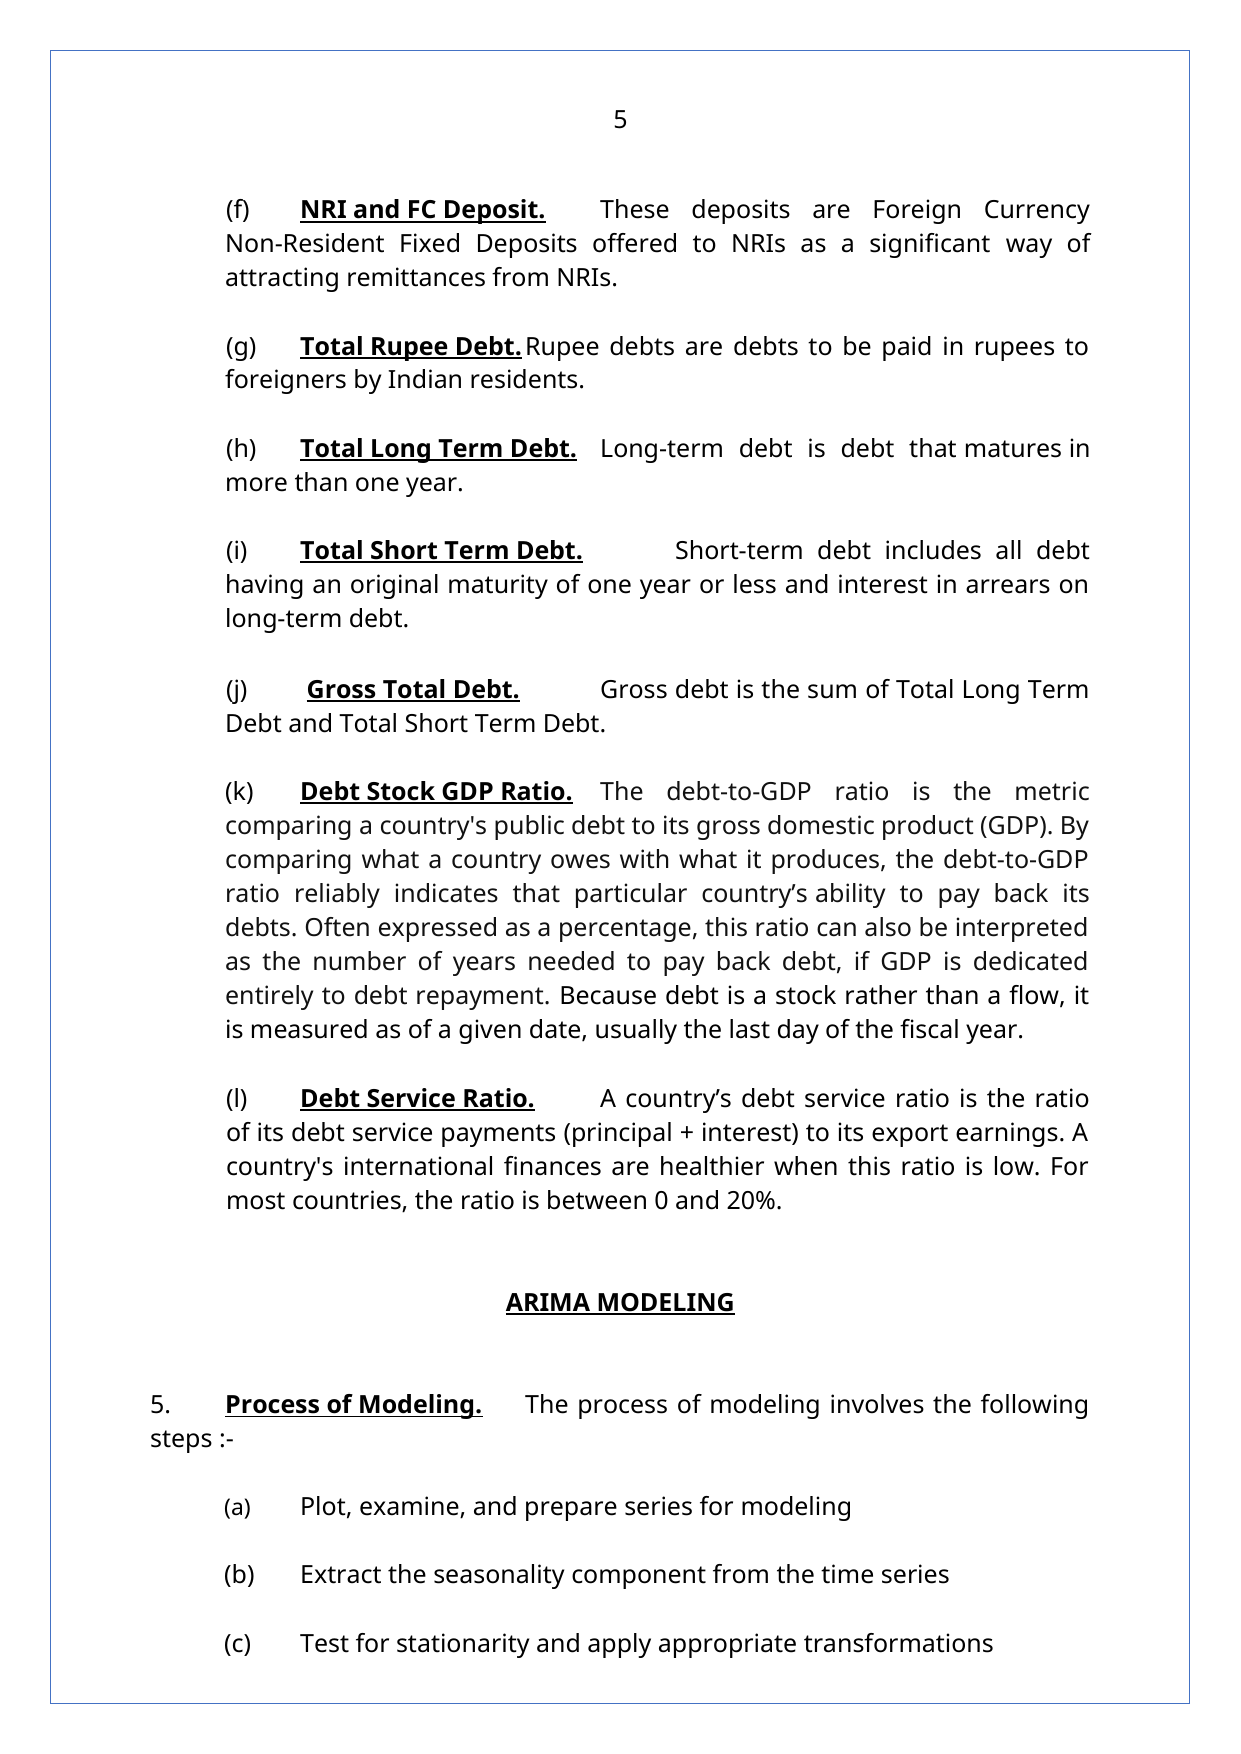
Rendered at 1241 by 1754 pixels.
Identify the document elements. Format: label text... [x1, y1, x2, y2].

text (k) Debt Stock GDP Ratio. The debt-to-GDP ratio is the metric comparing a country's public debt to its gross domestic product (GDP). By comparing what a country owes with what it produces, the debt-to-GDP ratio reliably indicates that particular country’s ability to pay back its debts. Often expressed as a percentage, this ratio can also be interpreted as the number of years needed to pay back debt, if GDP is dedicated entirely to debt repayment. Because debt is a stock rather than a flow, it is measured as of a given date, usually the last day of the fiscal year. [225, 978, 1090, 1046]
list Test for stationarity and apply appropriate transformations [224, 1625, 1053, 1659]
text ARIMA MODELING [150, 1284, 1090, 1319]
list Total Rupee Debt. Rupee debts are debts to be paid in rupees to foreigners by Indian residents. [225, 328, 1090, 396]
list Plot, examine, and prepare series for modeling [224, 1489, 1053, 1523]
list Extract the seasonality component from the time series [224, 1557, 1053, 1591]
list (j) Gross Total Debt. Gross debt is the sum of Total Long Term Debt and Total Short Term Debt. [225, 671, 1090, 739]
text 5. Process of Modeling. The process of modeling involves the following steps :- [150, 1387, 1090, 1455]
list Total Long Term Debt. Long-term debt is debt that matures in more than one year. [225, 430, 1090, 498]
list NRI and FC Deposit. These deposits are Foreign Currency Non-Resident Fixed Deposits offered to NRIs as a significant way of attracting remittances from NRIs. [225, 192, 1090, 294]
list Total Short Term Debt. Short-term debt includes all debt having an original maturity of one year or less and interest in arrears on long-term debt. [225, 532, 1090, 635]
list (l) Debt Service Ratio. A country’s debt service ratio is the ratio of its debt service payments (principal + interest) to its export earnings. A country's international finances are healthier when this ratio is low. For most countries, the ratio is between 0 and 20%. [226, 1080, 1090, 1216]
